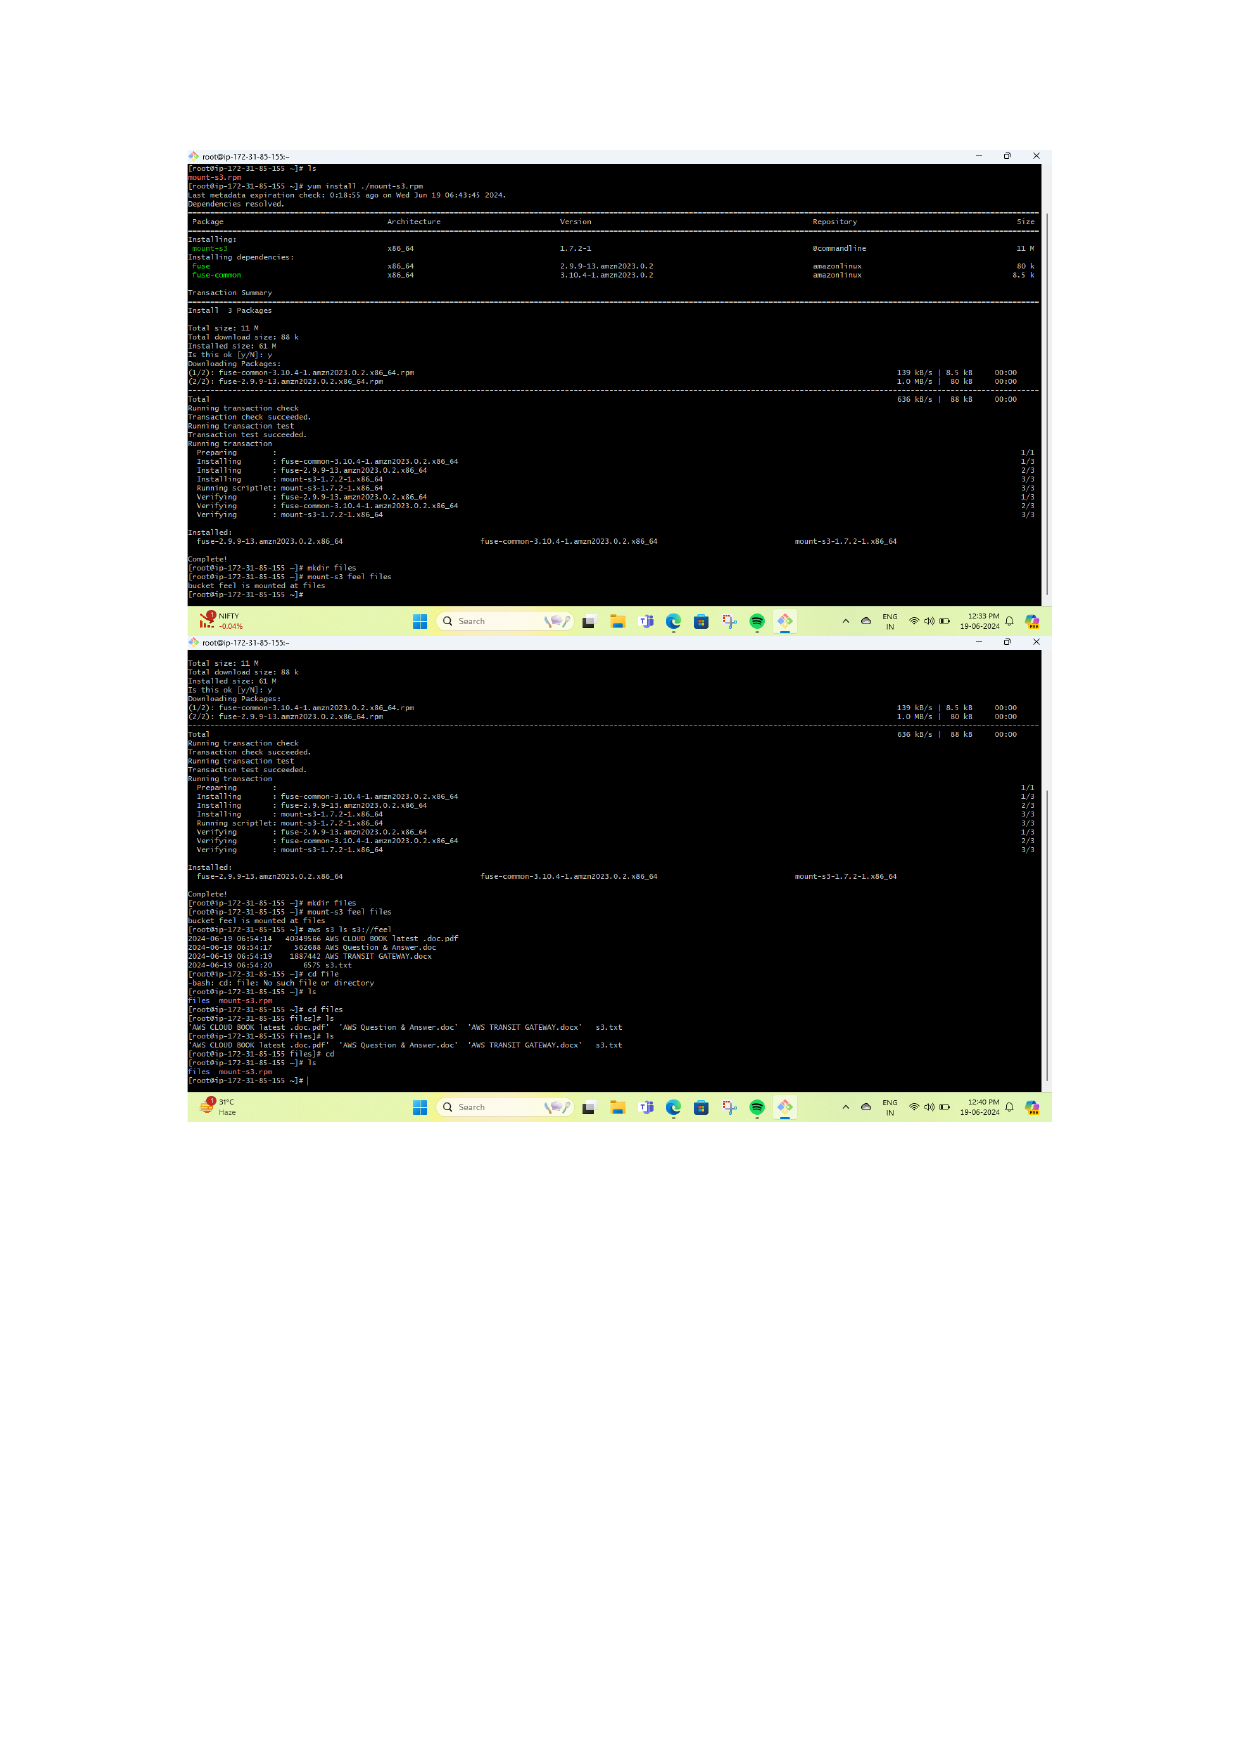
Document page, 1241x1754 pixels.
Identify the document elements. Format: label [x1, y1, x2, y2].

picture [187, 150, 1052, 1122]
